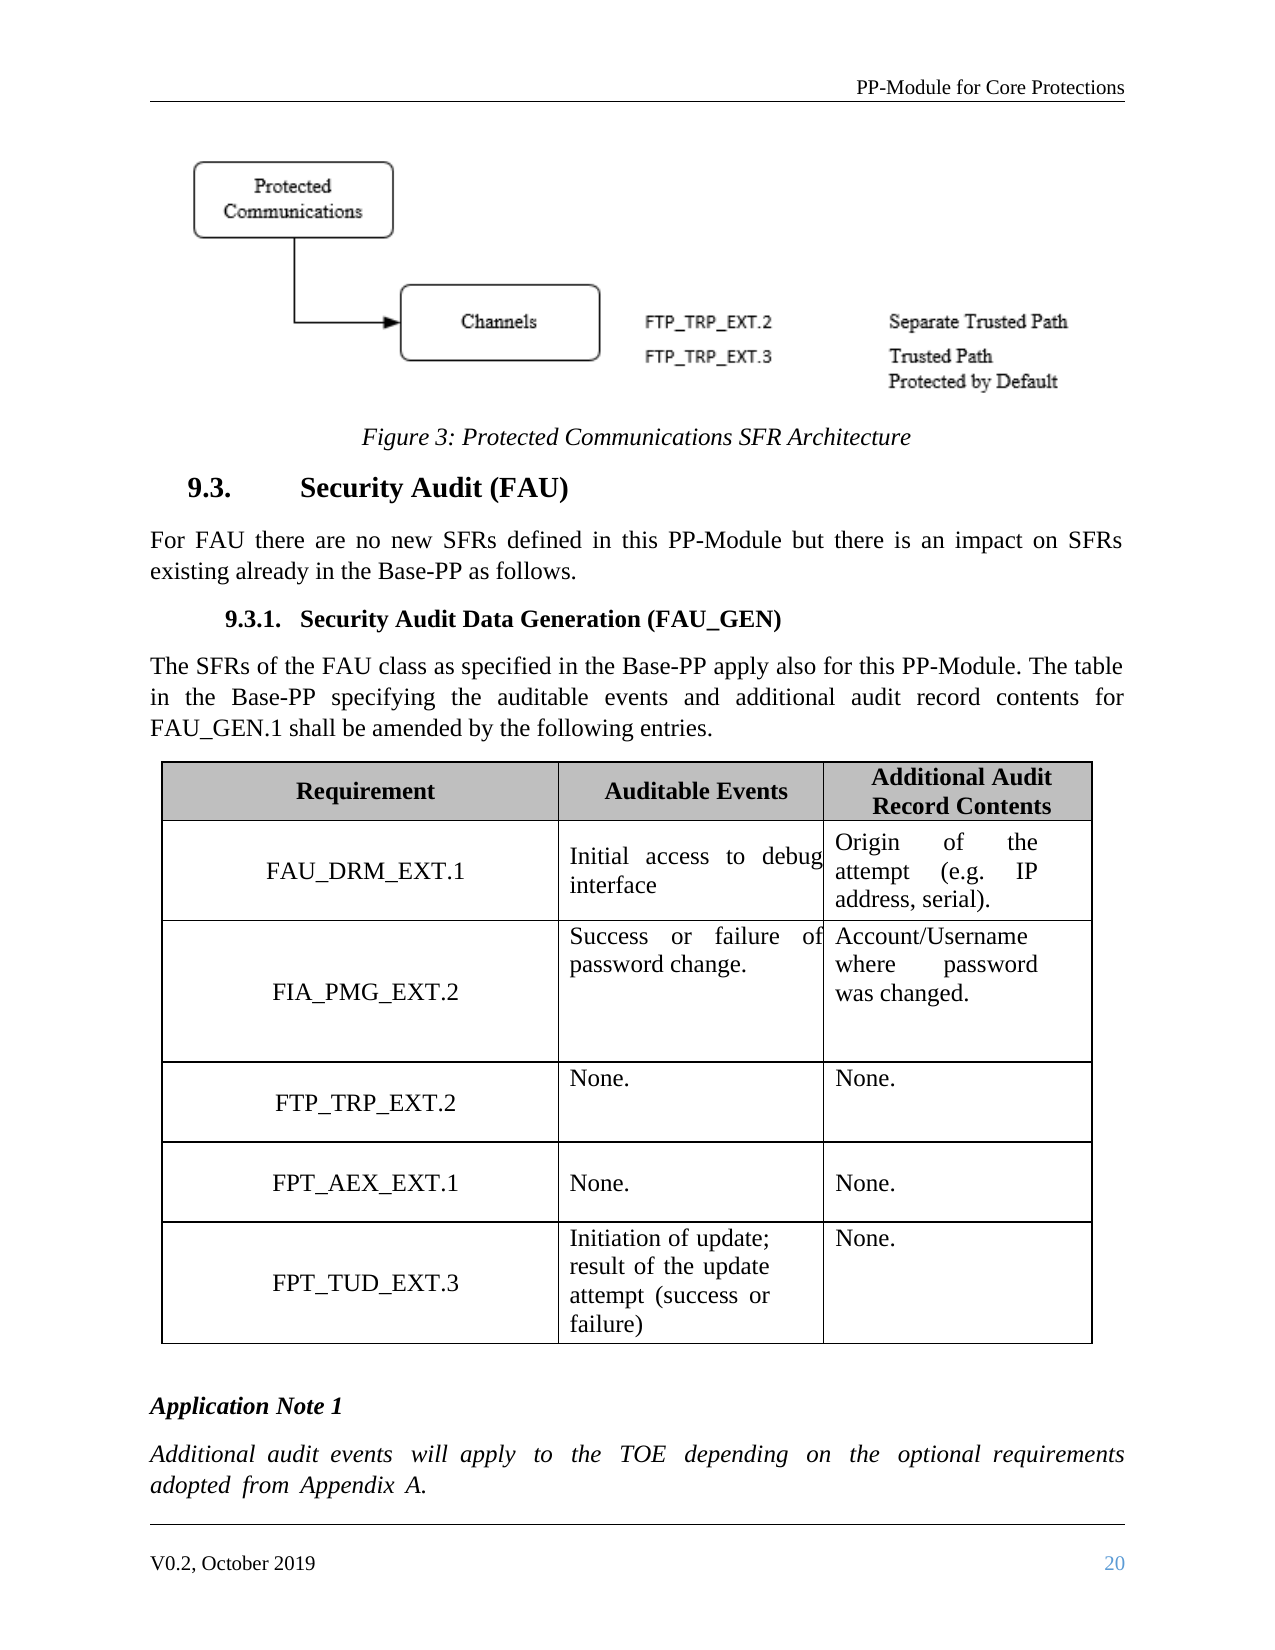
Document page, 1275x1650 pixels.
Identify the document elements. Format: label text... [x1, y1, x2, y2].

table_cell FPT_TUD_EXT.3 [163, 1223, 558, 1342]
text The SFRs of the FAU class as specified in the Base-PP apply also for this PP-Module. The table in the Base-PP specifying the auditable events and additional audit record contents for FAU_GEN.1 shall be amended by the following entries. [150, 651, 1125, 742]
text Figure 3: Protected Communications SFR Architecture [150, 422, 1125, 451]
table_cell FAU_DRM_EXT.1 [163, 821, 558, 919]
table_cell Origin of the attempt (e.g. IP address, serial). [824, 821, 1091, 919]
table_cell None. [559, 1143, 823, 1221]
table_header Auditable Events [559, 763, 823, 820]
table_cell None. [824, 1143, 1091, 1221]
table_cell Initiation of update; result of the update attempt (success or failure) [559, 1223, 823, 1342]
table_cell None. [824, 1063, 1091, 1141]
table_cell None. [824, 1223, 1091, 1342]
table_cell FPT_AEX_EXT.1 [163, 1143, 558, 1221]
text Additional audit events will apply to the TOE depending on the optional requirements adopted from Appendix A. [150, 1439, 1125, 1499]
table_cell None. [559, 1063, 823, 1141]
subtitle Security Audit (FAU) [187, 470, 1125, 503]
table_cell Initial access to debug interface [559, 821, 823, 919]
subtitle Security Audit Data Generation (FAU_GEN) [225, 604, 1125, 632]
table_cell Account/Username where password was changed. [824, 921, 1091, 1061]
table_cell Success or failure of password change. [559, 921, 823, 1061]
text For FAU there are no new SFRs defined in this PP-Module but there is an impact on SFRs existing already in the Base-PP as follows. [150, 525, 1125, 585]
table_header Requirement [163, 763, 558, 820]
table_cell FTP_TRP_EXT.2 [163, 1063, 558, 1141]
picture [190, 150, 1086, 404]
table_cell FIA_PMG_EXT.2 [163, 921, 558, 1061]
text Application Note 1 [150, 1391, 1125, 1420]
table_header Additional Audit Record Contents [824, 763, 1091, 820]
